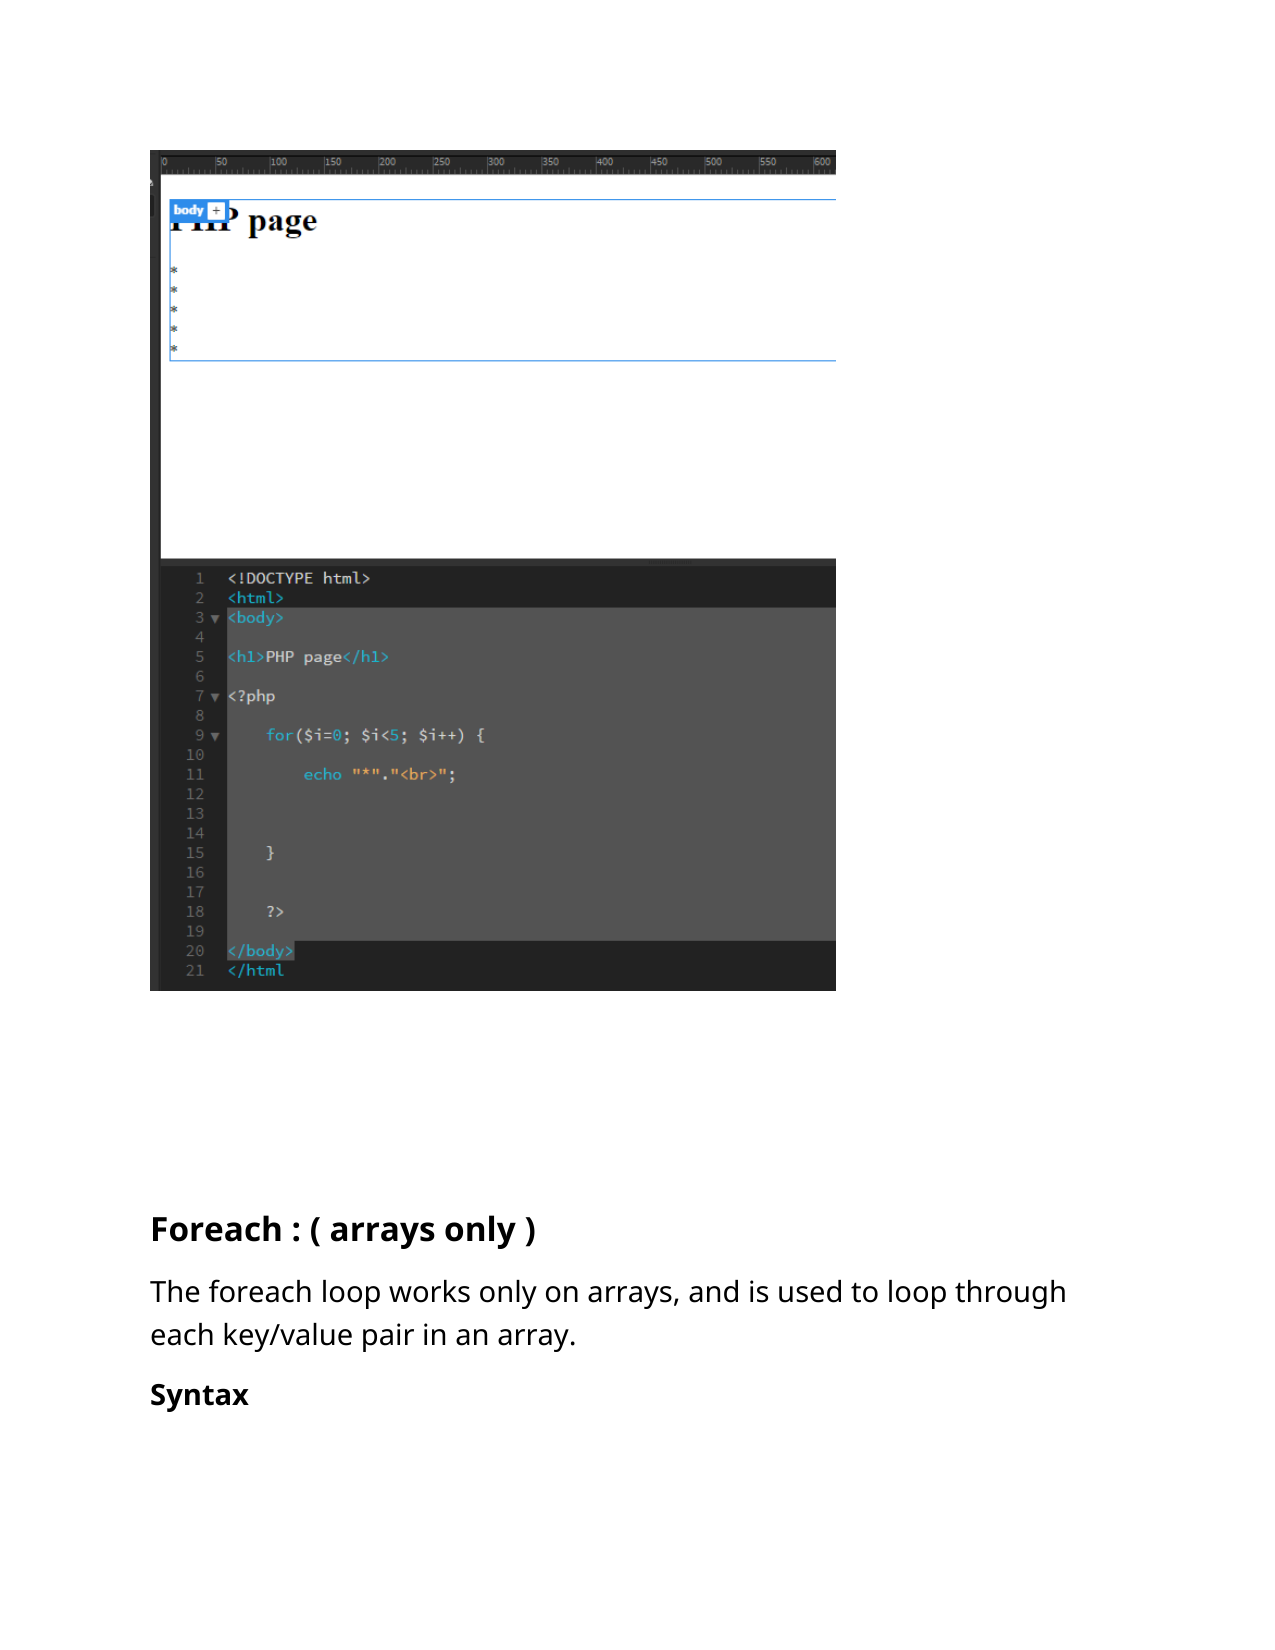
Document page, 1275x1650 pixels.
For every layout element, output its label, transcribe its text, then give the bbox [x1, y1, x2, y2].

text Foreach : ( arrays only ) [150, 1206, 1125, 1251]
text The foreach loop works only on arrays, and is used to loop through each key/value pair in an array. [150, 1272, 1125, 1354]
picture [150, 150, 836, 991]
text Syntax [150, 1374, 1125, 1414]
